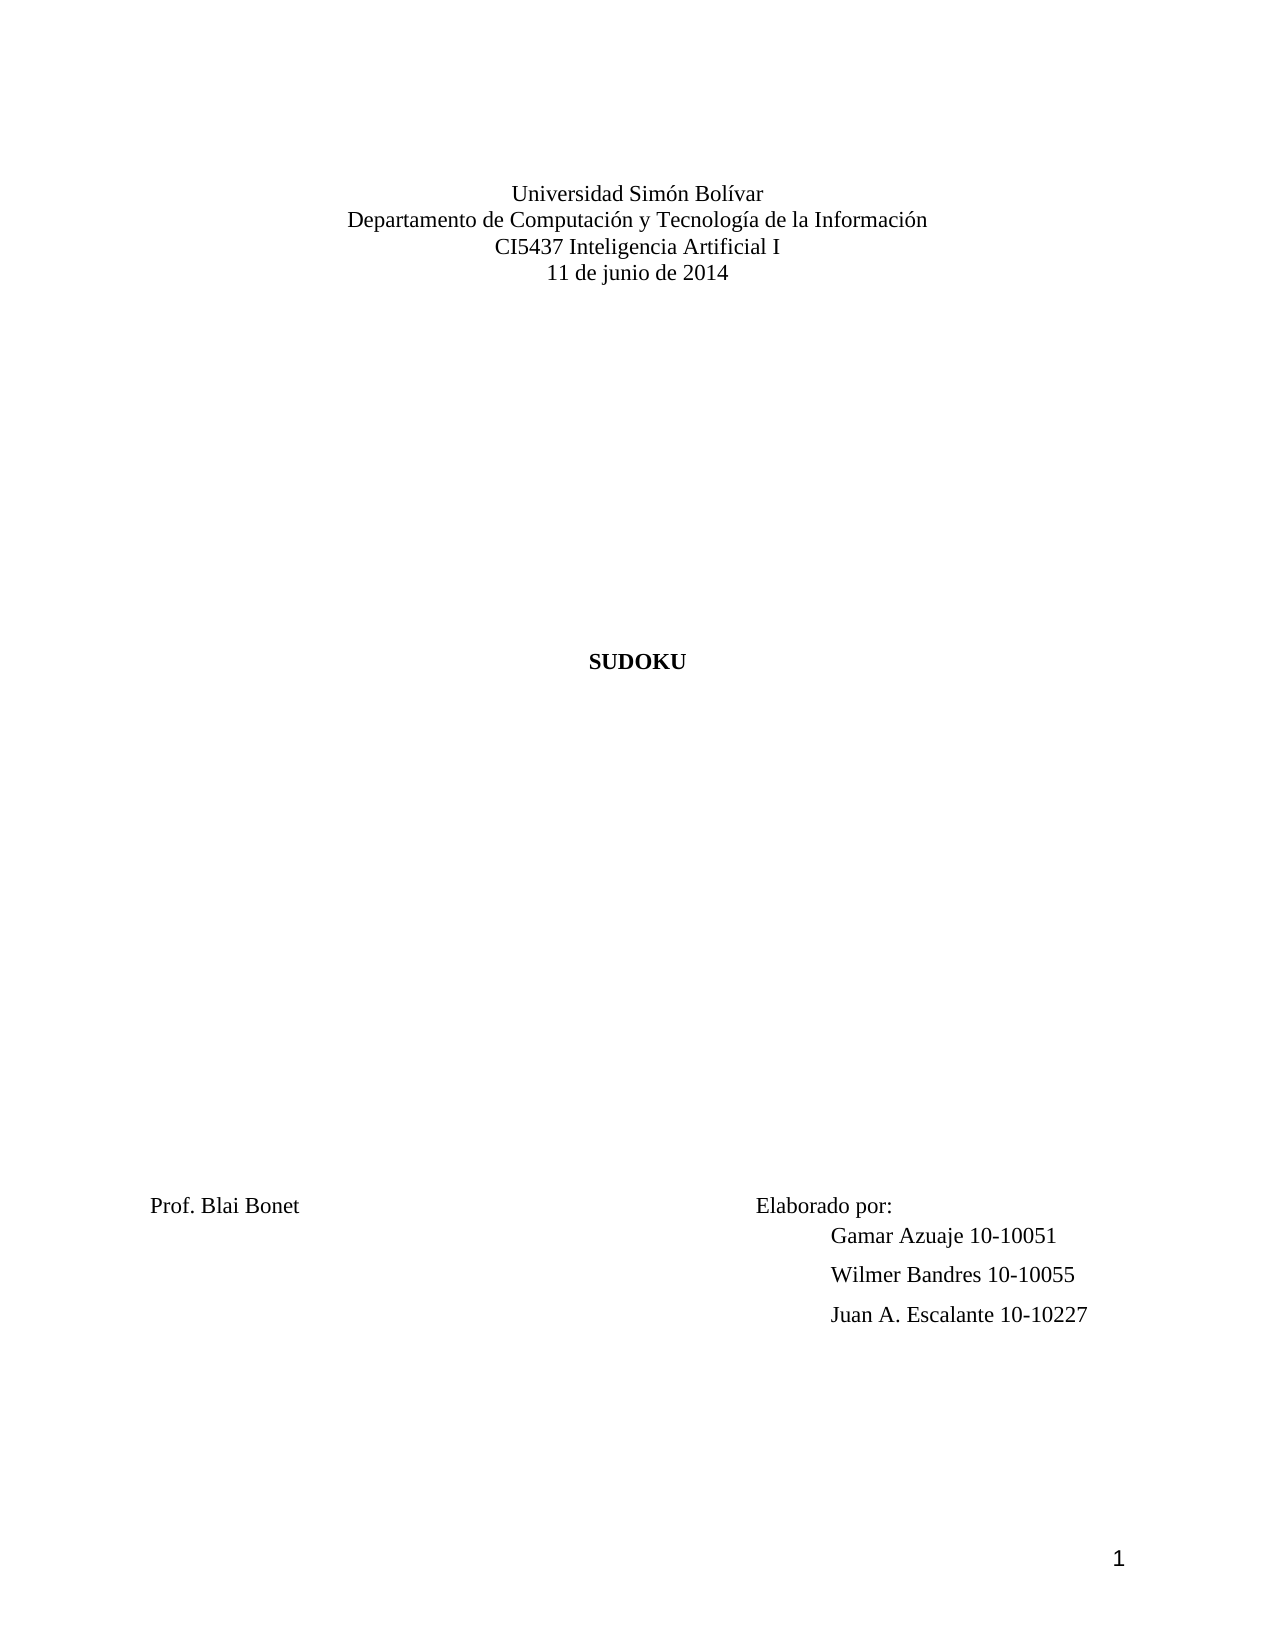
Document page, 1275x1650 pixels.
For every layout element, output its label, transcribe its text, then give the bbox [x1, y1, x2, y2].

text SUDOKU [150, 648, 1125, 674]
text Gamar Azuaje 10-10051 [750, 1222, 1125, 1248]
text 11 de junio de 2014 [150, 259, 1125, 286]
text Departamento de Computación y Tecnología de la Información [150, 207, 1125, 233]
text Universidad Simón Bolívar [150, 180, 1125, 207]
text CI5437 Inteligencia Artificial I [150, 233, 1125, 259]
text Prof. Blai Bonet Elaborado por: [150, 1192, 1125, 1218]
text Wilmer Bandres 10-10055 [825, 1262, 1125, 1288]
text Juan A. Escalante 10-10227 [750, 1301, 1125, 1327]
